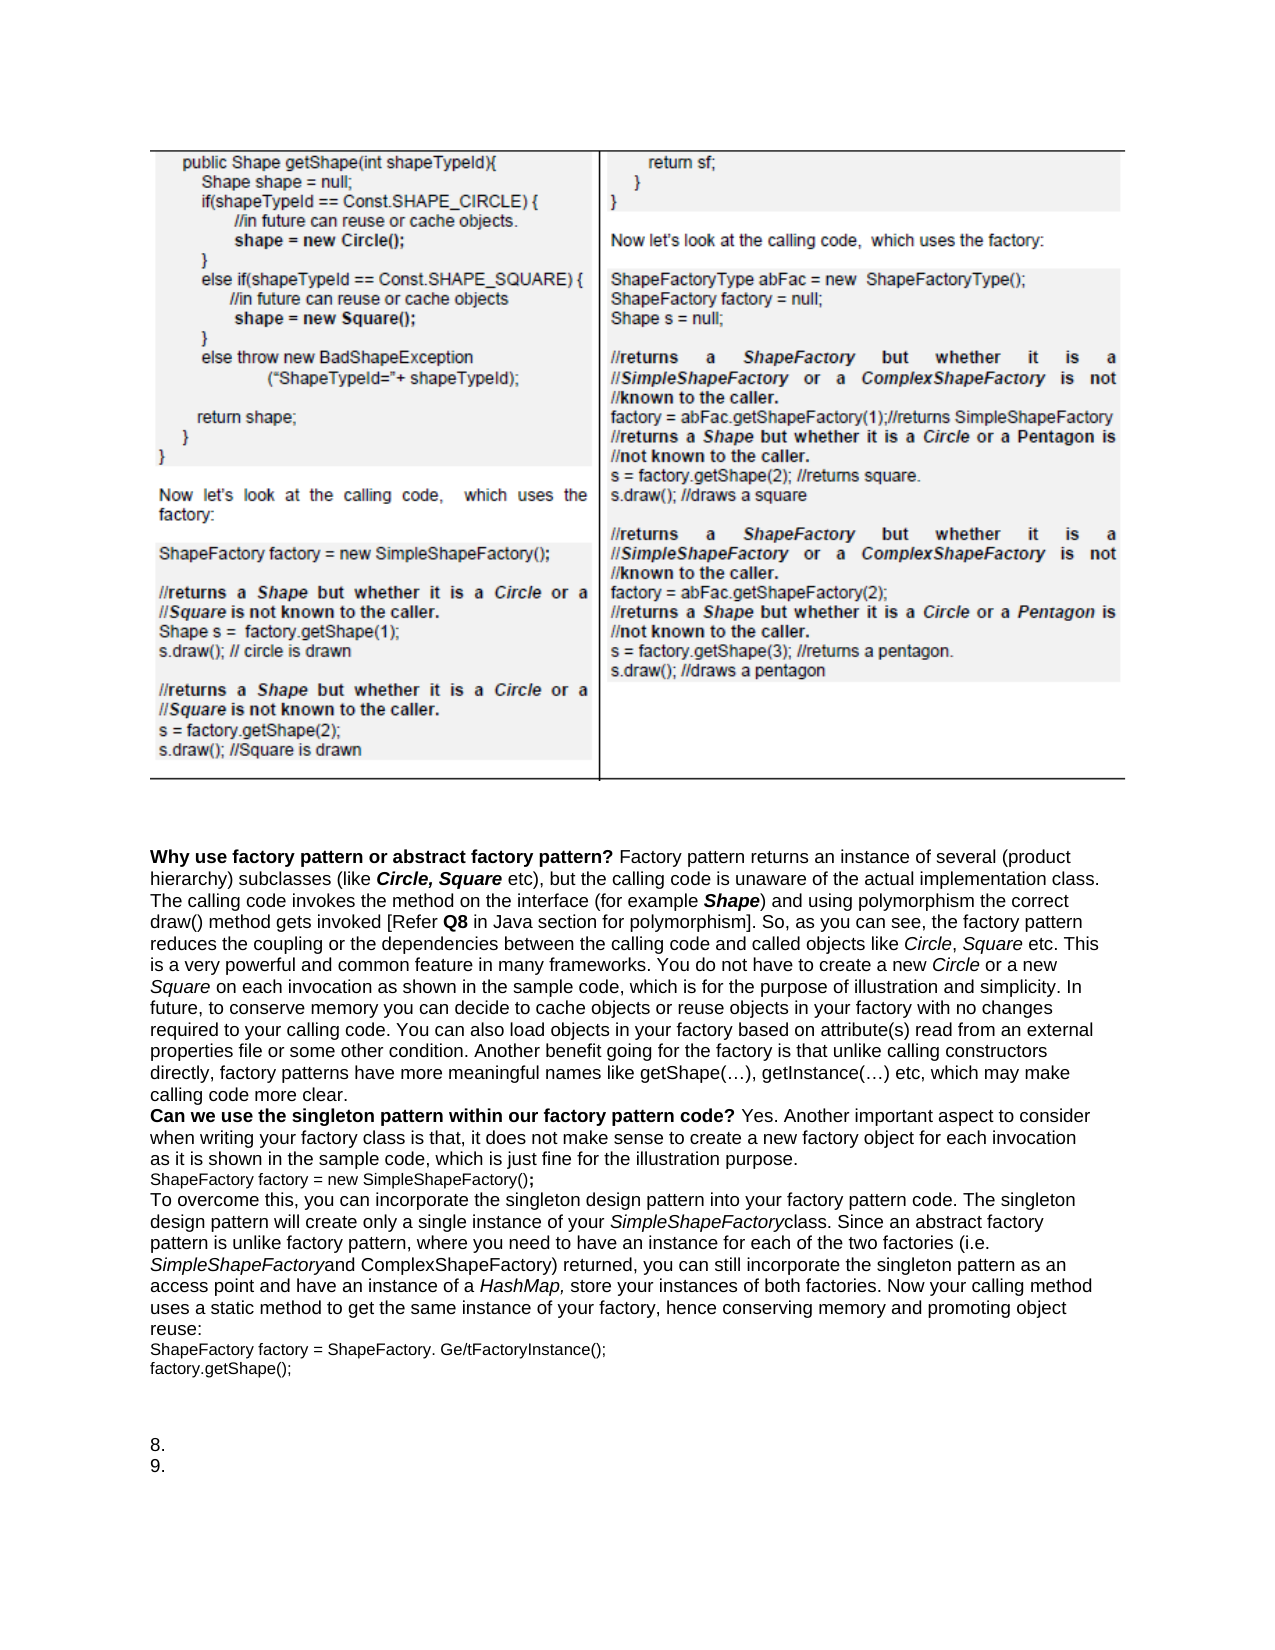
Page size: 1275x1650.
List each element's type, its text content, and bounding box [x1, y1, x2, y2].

text future, to conserve memory you can decide to cache objects or reuse objects in your factory with no changes [150, 997, 1125, 1019]
text 9. [150, 1455, 1125, 1477]
text The calling code invokes the method on the interface (for example Shape) and using polymorphism the correct [150, 889, 1125, 911]
text To overcome this, you can incorporate the singleton design pattern into your factory pattern code. The singleton [150, 1189, 1125, 1210]
text calling code more clear. [150, 1083, 1125, 1105]
text when writing your factory class is that, it does not make sense to create a new factory object for each invocation [150, 1127, 1125, 1148]
text required to your calling code. You can also load objects in your factory based on attribute(s) read from an external [150, 1019, 1125, 1040]
text ShapeFactory factory = ShapeFactory. Ge/tFactoryInstance(); [150, 1340, 1125, 1359]
text pattern is unlike factory pattern, where you need to have an instance for each of the two factories (i.e. [150, 1232, 1125, 1253]
text hierarchy) subclasses (like Circle, Square etc), but the calling code is unaware of the actual implementation class. [150, 868, 1125, 889]
text draw() method gets invoked [Refer Q8 in Java section for polymorphism]. So, as you can see, the factory pattern [150, 911, 1125, 932]
text 8. [150, 1433, 1125, 1455]
text SimpleShapeFactoryand ComplexShapeFactory) returned, you can still incorporate the singleton pattern as an [150, 1253, 1125, 1275]
text is a very powerful and common feature in many frameworks. You do not have to create a new Circle or a new [150, 954, 1125, 976]
text Can we use the singleton pattern within our factory pattern code? Yes. Another important aspect to consider [150, 1105, 1125, 1127]
text uses a static method to get the same instance of your factory, hence conserving memory and promoting object [150, 1297, 1125, 1318]
text properties file or some other condition. Another benefit going for the factory is that unlike calling constructors [150, 1040, 1125, 1062]
text reuse: [150, 1318, 1125, 1340]
text design pattern will create only a single instance of your SimpleShapeFactoryclass. Since an abstract factory [150, 1210, 1125, 1232]
text Square on each invocation as shown in the sample code, which is for the purpose of illustration and simplicity. In [150, 976, 1125, 997]
text as it is shown in the sample code, which is just fine for the illustration purpose. [150, 1148, 1125, 1170]
text directly, factory patterns have more meaningful names like getShape(…), getInstance(…) etc, which may make [150, 1062, 1125, 1083]
picture [150, 150, 1125, 781]
text Why use factory pattern or abstract factory pattern? Factory pattern returns an instance of several (product [150, 846, 1125, 868]
text reduces the coupling or the dependencies between the calling code and called objects like Circle, Square etc. This [150, 932, 1125, 954]
text factory.getShape(); [150, 1359, 1125, 1378]
text ShapeFactory factory = new SimpleShapeFactory(); [150, 1170, 1125, 1189]
text access point and have an instance of a HashMap, store your instances of both factories. Now your calling method [150, 1275, 1125, 1297]
